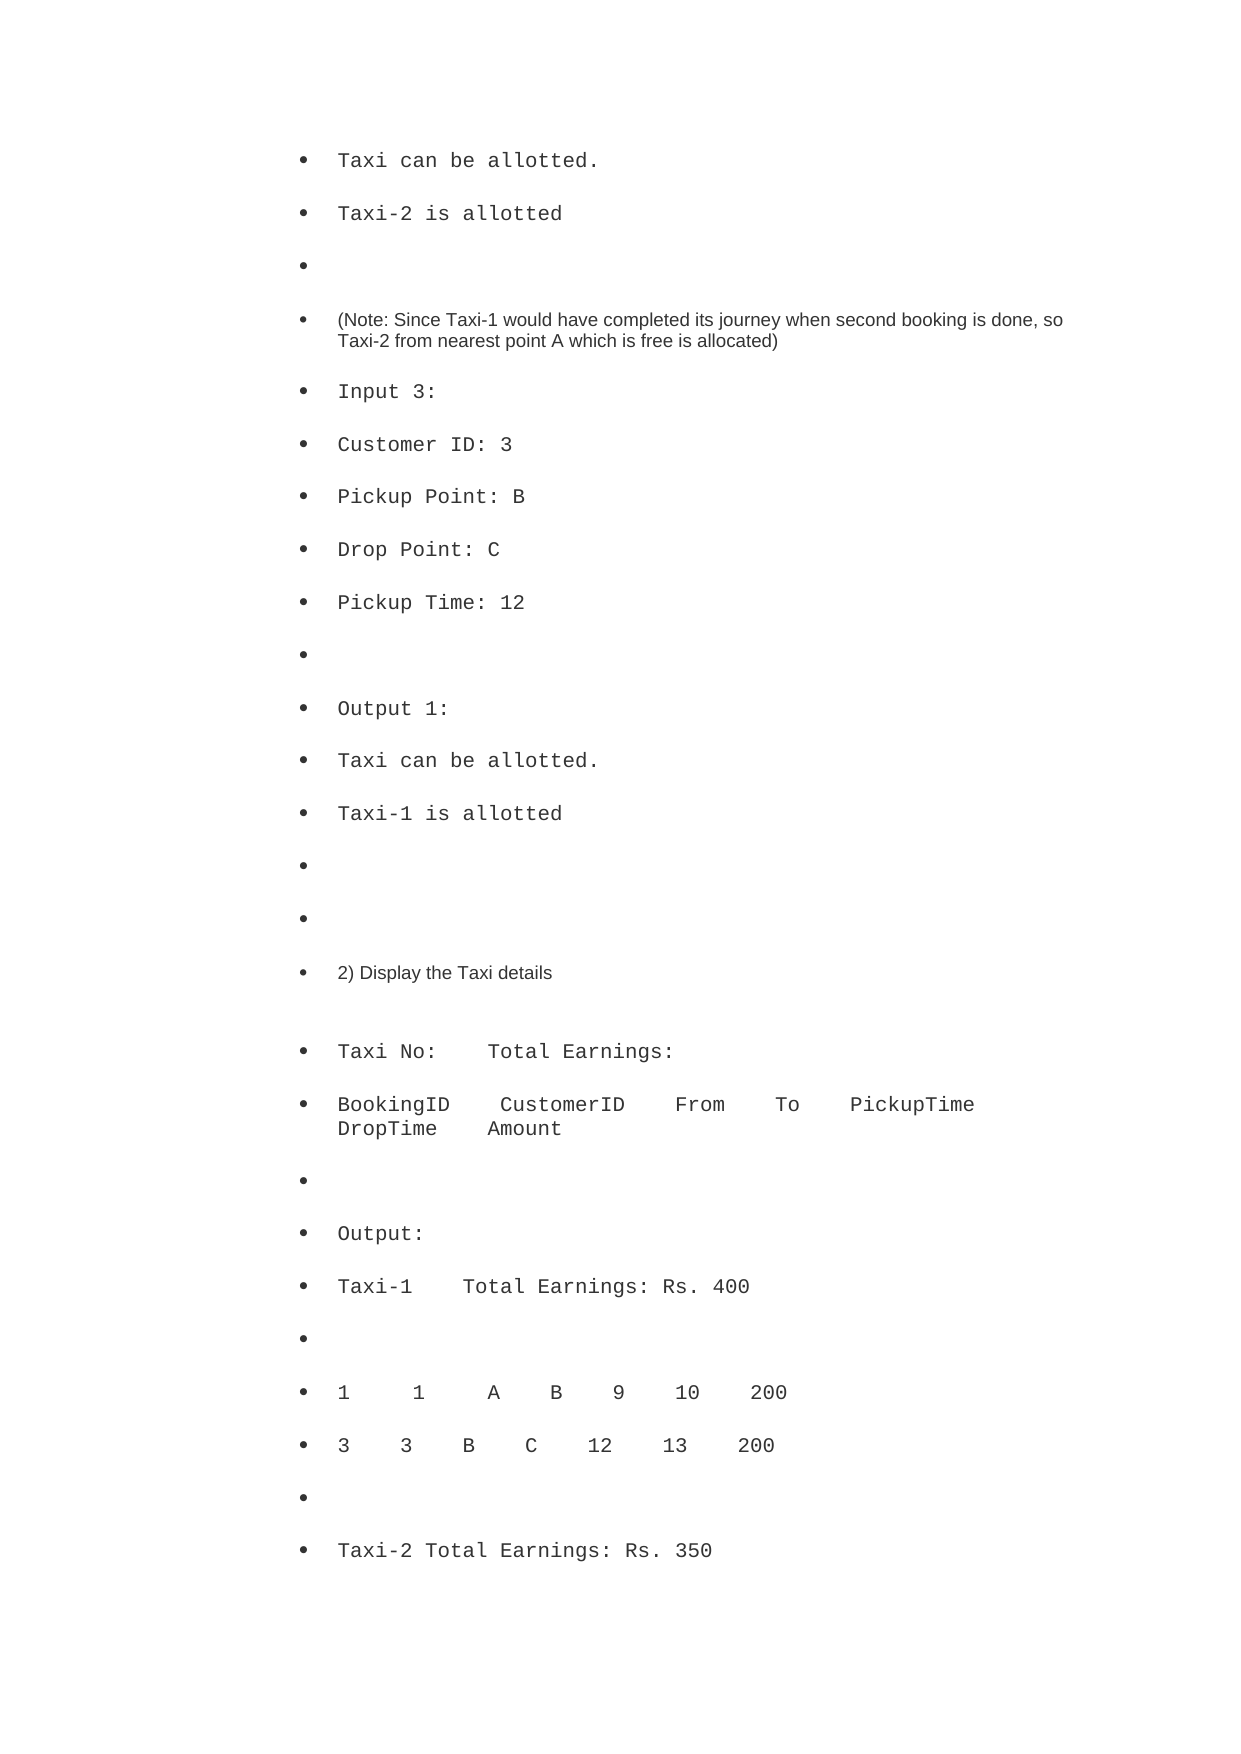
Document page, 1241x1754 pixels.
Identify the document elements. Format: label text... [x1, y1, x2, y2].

list Taxi can be allotted. [300, 751, 1090, 774]
list Customer ID: 3 [300, 434, 1090, 457]
list Taxi-1 Total Earnings: Rs. 400 [300, 1276, 1090, 1300]
list Pickup Point: B [300, 486, 1090, 510]
list Drop Point: C [300, 539, 1090, 563]
list Output: [300, 1223, 1090, 1247]
list BookingID CustomerID From To PickupTime DropTime Amount [300, 1094, 1090, 1141]
list Taxi-2 is allotted [300, 203, 1090, 226]
list (Note: Since Taxi-1 would have completed its journey when second booking is done, so Taxi-2 from nearest point A which is free is allocated) [300, 308, 1090, 352]
list Taxi-2 Total Earnings: Rs. 350 [300, 1540, 1090, 1564]
list Output 1: [300, 698, 1090, 721]
list Taxi No: Total Earnings: [300, 1041, 1090, 1065]
list 3 3 B C 12 13 200 [300, 1435, 1090, 1458]
list Taxi-1 is allotted [300, 803, 1090, 827]
list 1 1 A B 9 10 200 [300, 1382, 1090, 1406]
list 2) Display the Taxi details [300, 962, 1090, 1012]
list Input 3: [300, 381, 1090, 404]
list Pickup Time: 12 [300, 592, 1090, 616]
list Taxi can be allotted. [300, 150, 1090, 174]
